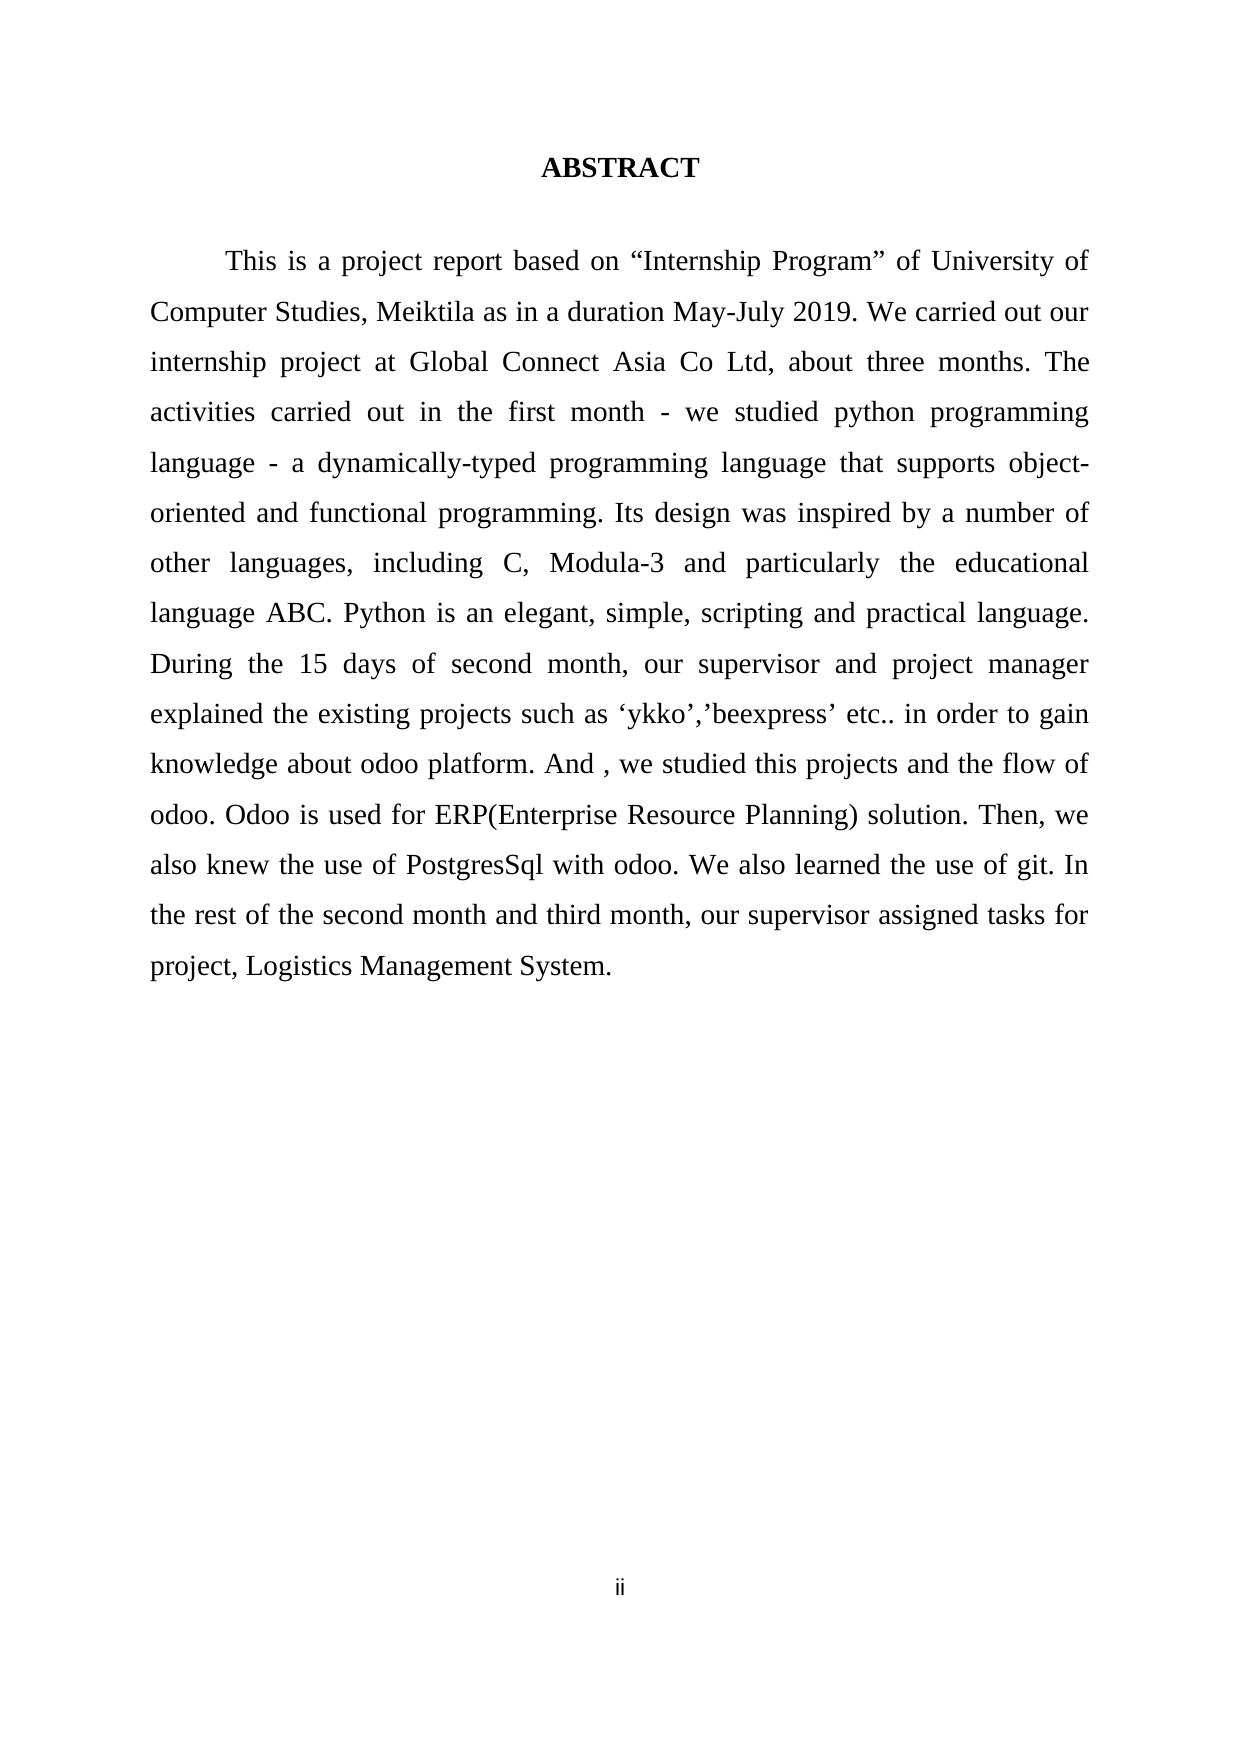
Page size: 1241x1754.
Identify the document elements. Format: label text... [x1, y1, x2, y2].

text ABSTRACT [150, 150, 1090, 183]
text This is a project report based on “Internship Program” of University of Computer Studies, Meiktila as in a duration May-July 2019. We carried out our internship project at Global Connect Asia Co Ltd, about three months. The activities carried out in the first month - we studied python programming language - a dynamically-typed programming language that supports object-oriented and functional programming. Its design was inspired by a number of other languages, including C, Modula-3 and particularly the educational language ABC. Python is an elegant, simple, scripting and practical language. During the 15 days of second month, our supervisor and project manager explained the existing projects such as ‘ykko’,’beexpress’ etc.. in order to gain knowledge about odoo platform. And , we studied this projects and the flow of odoo. Odoo is used for ERP(Enterprise Resource Planning) solution. Then, we also knew the use of PostgresSql with odoo. We also learned the use of git. In the rest of the second month and third month, our supervisor assigned tasks for project, Logistics Management System. [150, 243, 1090, 981]
